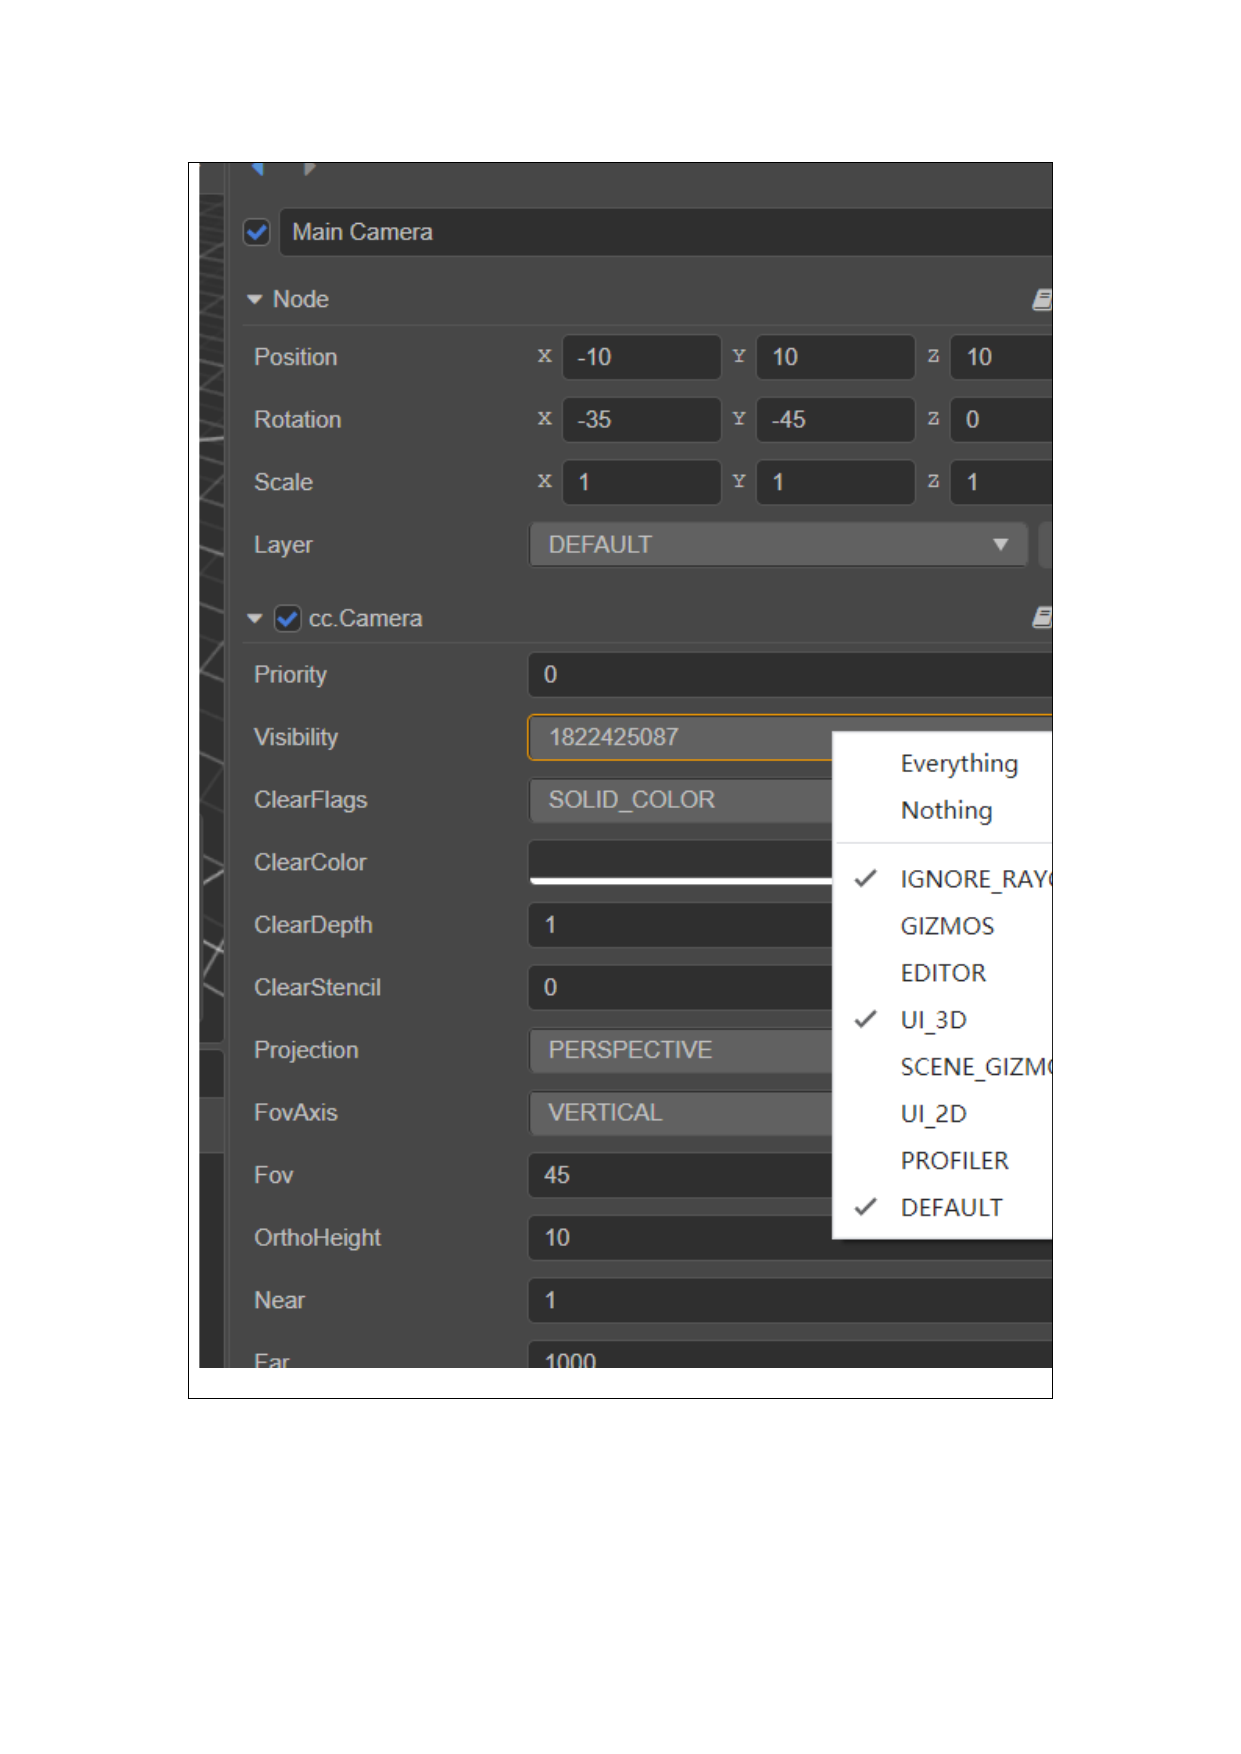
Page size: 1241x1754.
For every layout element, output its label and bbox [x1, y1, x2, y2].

picture [199, 163, 1053, 1368]
table_header [189, 163, 1052, 1398]
